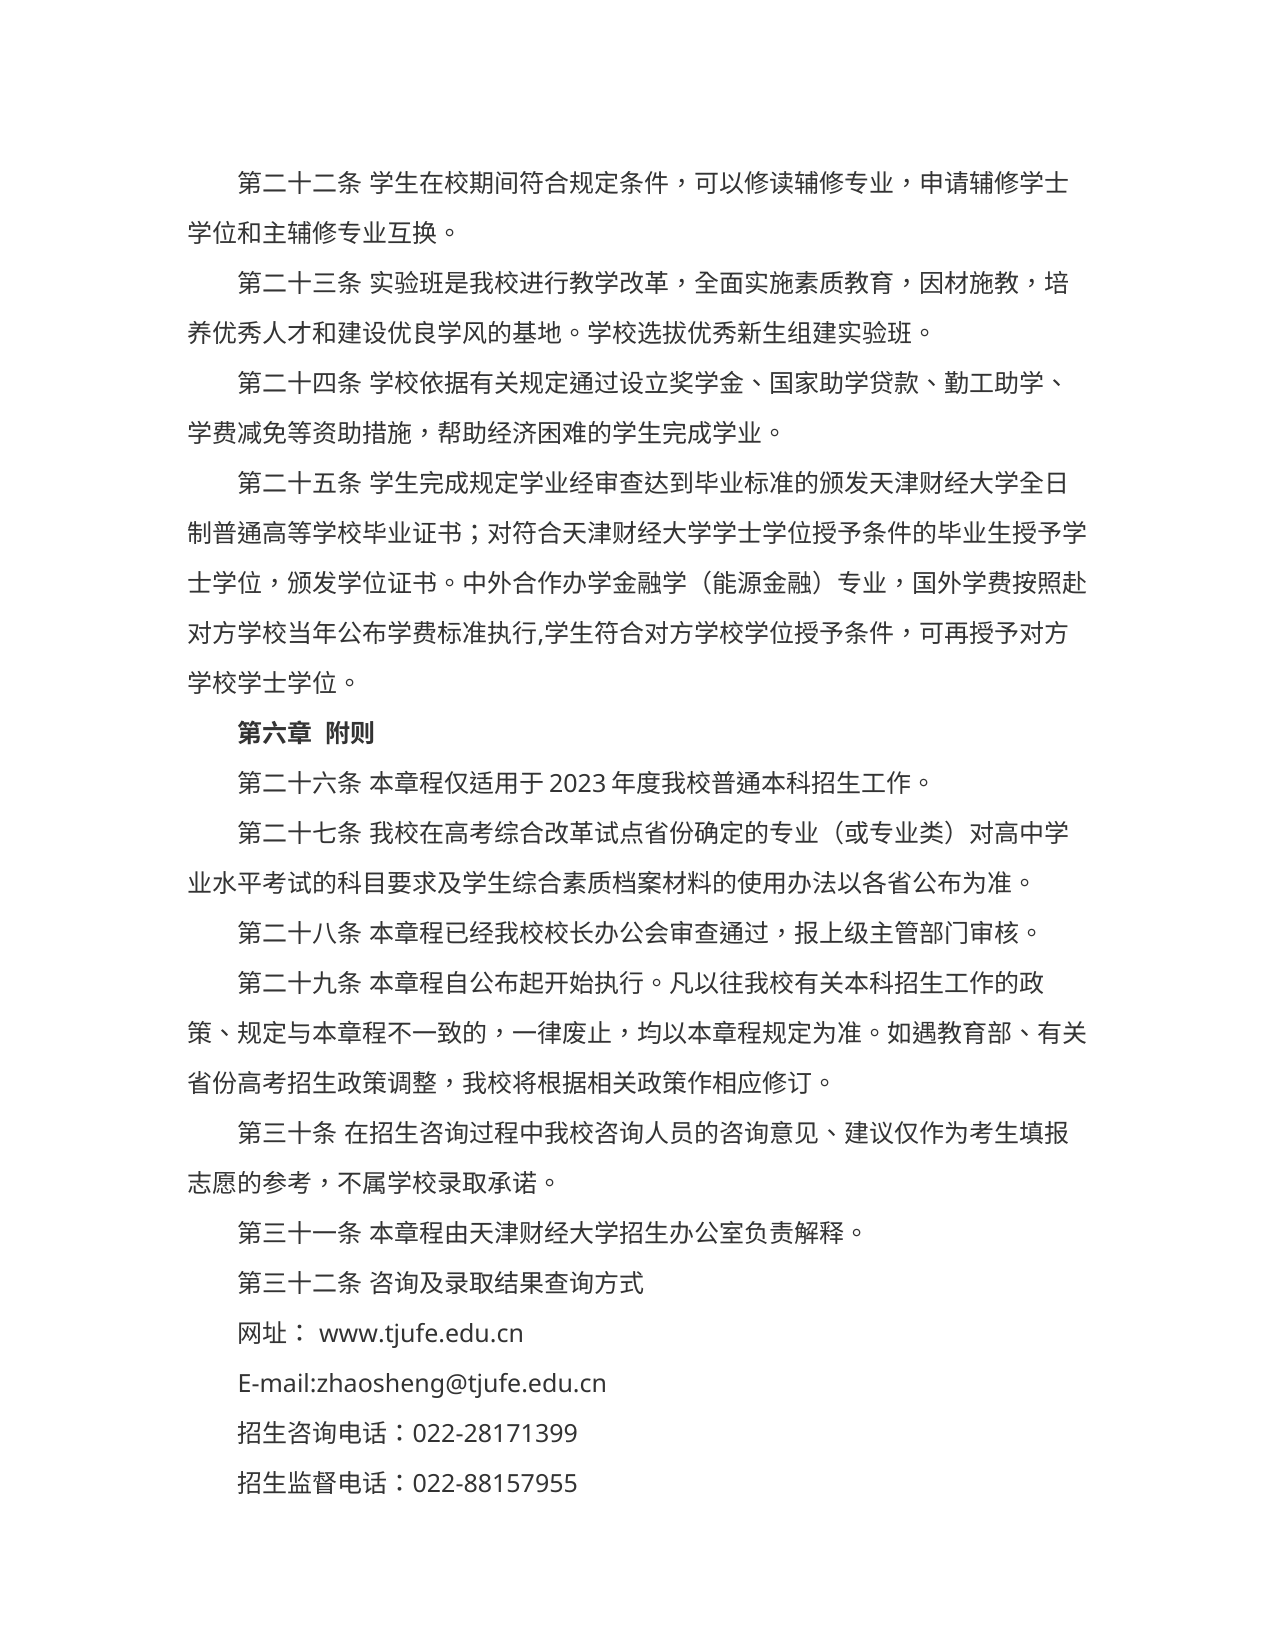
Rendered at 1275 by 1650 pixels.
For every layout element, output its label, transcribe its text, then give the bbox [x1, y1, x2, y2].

text 第六章 附则 [187, 700, 1087, 750]
text 第二十八条 本章程已经我校校长办公会审查通过，报上级主管部门审核。 [187, 900, 1087, 950]
text 第二十五条 学生完成规定学业经审查达到毕业标准的颁发天津财经大学全日制普通高等学校毕业证书；对符合天津财经大学学士学位授予条件的毕业生授予学士学位，颁发学位证书。中外合作办学金融学（能源金融）专业，国外学费按照赴对方学校当年公布学费标准执行,学生符合对方学校学位授予条件，可再授予对方学校学士学位。 [187, 450, 1087, 700]
text 招生咨询电话：022-28171399 [187, 1400, 1087, 1450]
text E-mail:zhaosheng@tjufe.edu.cn [187, 1350, 1087, 1400]
text 第二十二条 学生在校期间符合规定条件，可以修读辅修专业，申请辅修学士学位和主辅修专业互换。 [187, 150, 1087, 250]
text 第二十四条 学校依据有关规定通过设立奖学金、国家助学贷款、勤工助学、学费减免等资助措施，帮助经济困难的学生完成学业。 [187, 350, 1087, 450]
text 第三十一条 本章程由天津财经大学招生办公室负责解释。 [187, 1200, 1087, 1250]
text 网址： www.tjufe.edu.cn [187, 1300, 1087, 1350]
text 第二十六条 本章程仅适用于2023年度我校普通本科招生工作。 [187, 750, 1087, 800]
text 第三十条 在招生咨询过程中我校咨询人员的咨询意见、建议仅作为考生填报志愿的参考，不属学校录取承诺。 [187, 1100, 1087, 1200]
text 第二十九条 本章程自公布起开始执行。凡以往我校有关本科招生工作的政策、规定与本章程不一致的，一律废止，均以本章程规定为准。如遇教育部、有关省份高考招生政策调整，我校将根据相关政策作相应修订。 [187, 950, 1087, 1100]
text 第三十二条 咨询及录取结果查询方式 [187, 1250, 1087, 1300]
text 第二十三条 实验班是我校进行教学改革，全面实施素质教育，因材施教，培养优秀人才和建设优良学风的基地。学校选拔优秀新生组建实验班。 [187, 250, 1087, 350]
text 招生监督电话：022-88157955 [187, 1450, 1087, 1500]
text 第二十七条 我校在高考综合改革试点省份确定的专业（或专业类）对高中学业水平考试的科目要求及学生综合素质档案材料的使用办法以各省公布为准。 [187, 800, 1087, 900]
